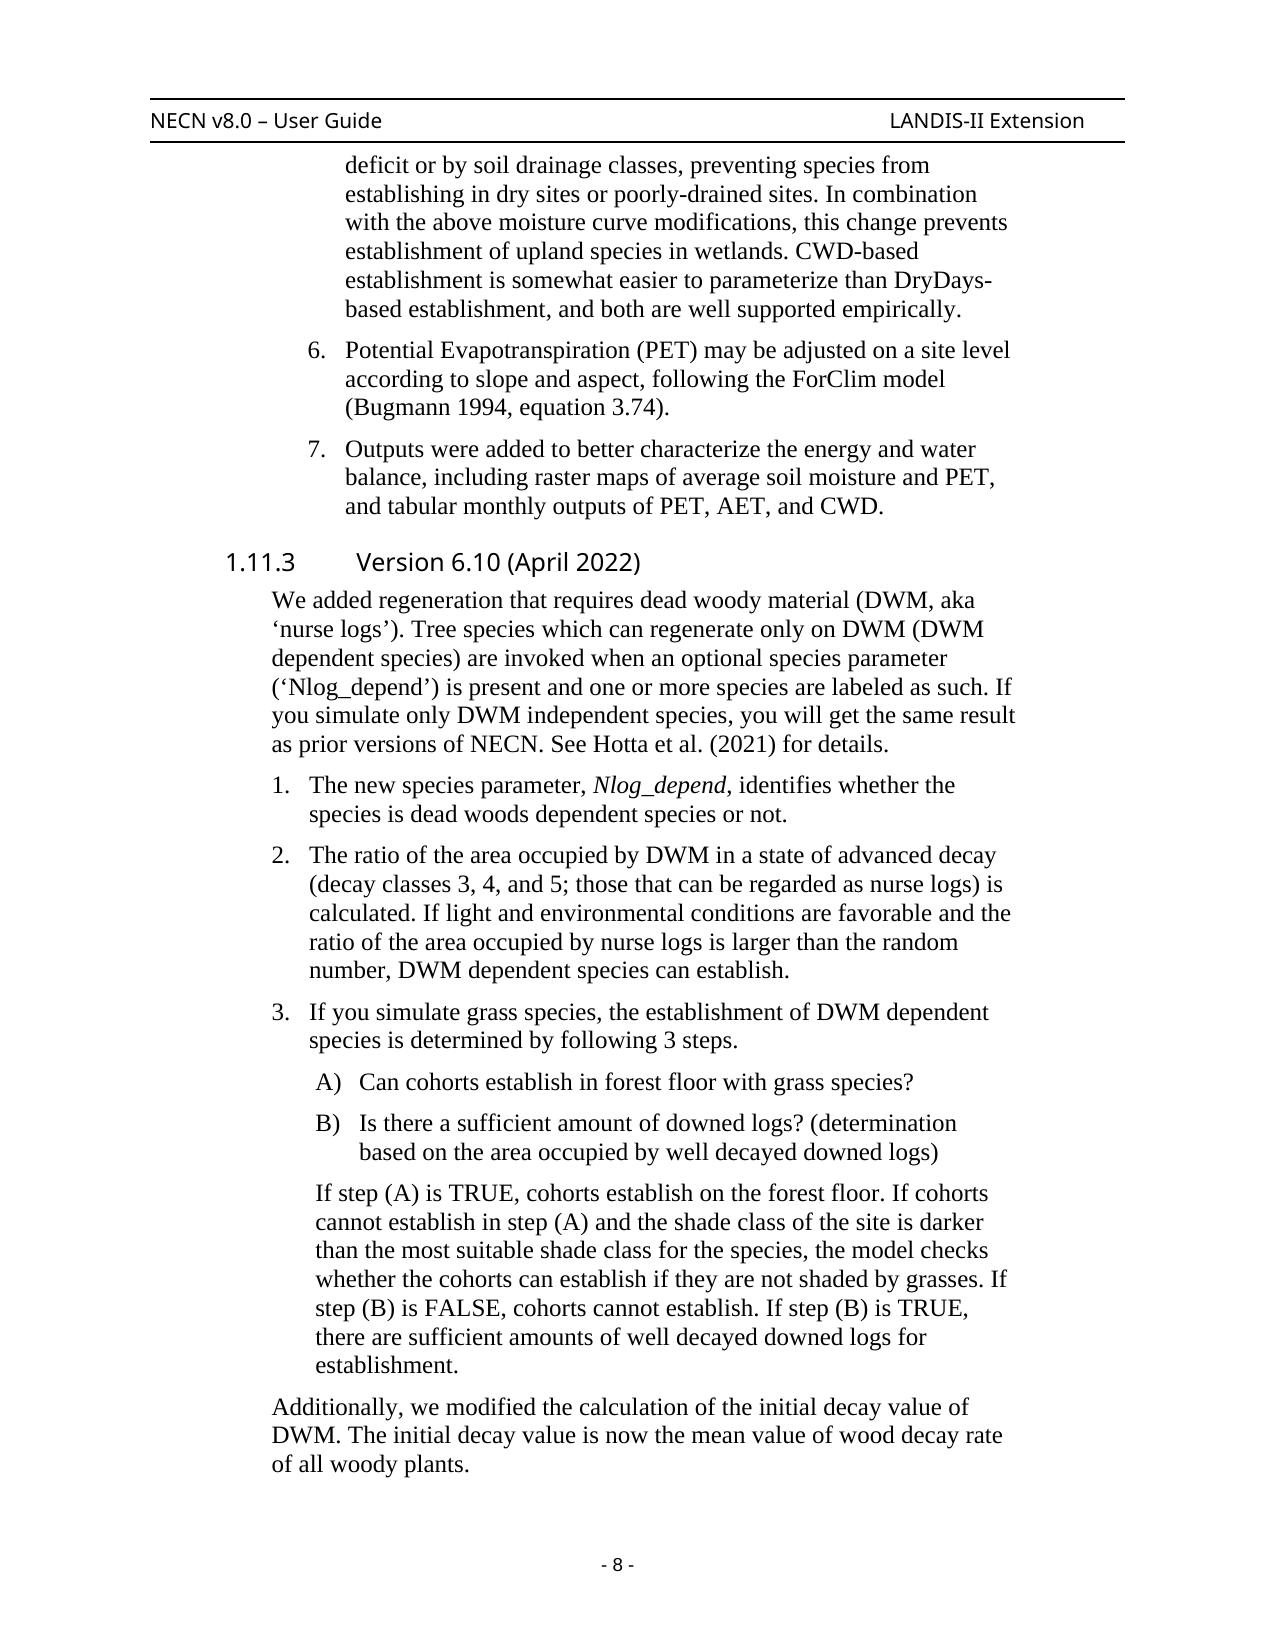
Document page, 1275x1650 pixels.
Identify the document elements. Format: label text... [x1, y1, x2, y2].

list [307, 150, 1020, 322]
text If step (A) is TRUE, cohorts establish on the forest floor. If cohorts cannot establish in step (A) and the shade class of the site is darker than the most suitable shade class for the species, the model checks whether the cohorts can establish if they are not shaded by grasses. If step (B) is FALSE, cohorts cannot establish. If step (B) is TRUE, there are sufficient amounts of well decayed downed logs for establishment. [315, 1178, 1020, 1379]
list The ratio of the area occupied by DWM in a state of advanced decay (decay classes 3, 4, and 5; those that can be regarded as nurse logs) is calculated. If light and environmental conditions are favorable and the ratio of the area occupied by nurse logs is larger than the random number, DWM dependent species can establish. [271, 840, 1020, 984]
list The new species parameter, Nlog_depend, identifies whether the species is dead woods dependent species or not. [271, 770, 1020, 828]
text We added regeneration that requires dead woody material (DWM, aka ‘nurse logs’). Tree species which can regenerate only on DWM (DWM dependent species) are invoked when an optional species parameter (‘Nlog_depend’) is present and one or more species are labeled as such. If you simulate only DWM independent species, you will get the same result as prior versions of NECN. See Hotta et al. (2021) for details. [271, 585, 1020, 758]
list Outputs were added to better characterize the energy and water balance, including raster maps of average soil moisture and PET, and tabular monthly outputs of PET, AET, and CWD. [307, 434, 1020, 520]
list Potential Evapotranspiration (PET) may be adjusted on a site level according to slope and aspect, following the ForClim model (Bugmann 1994, equation 3.74). [307, 335, 1020, 421]
text Additionally, we modified the calculation of the initial decay value of DWM. The initial decay value is now the mean value of wood decay rate of all woody plants. [271, 1392, 1020, 1478]
list If you simulate grass species, the establishment of DWM dependent species is determined by following 3 steps. [271, 997, 1020, 1054]
list Can cohorts establish in forest floor with grass species? [315, 1067, 1020, 1095]
subtitle Version 6.10 (April 2022) [225, 545, 1125, 579]
list Is there a sufficient amount of downed logs? (determination based on the area occupied by well decayed downed logs) [315, 1108, 1020, 1165]
